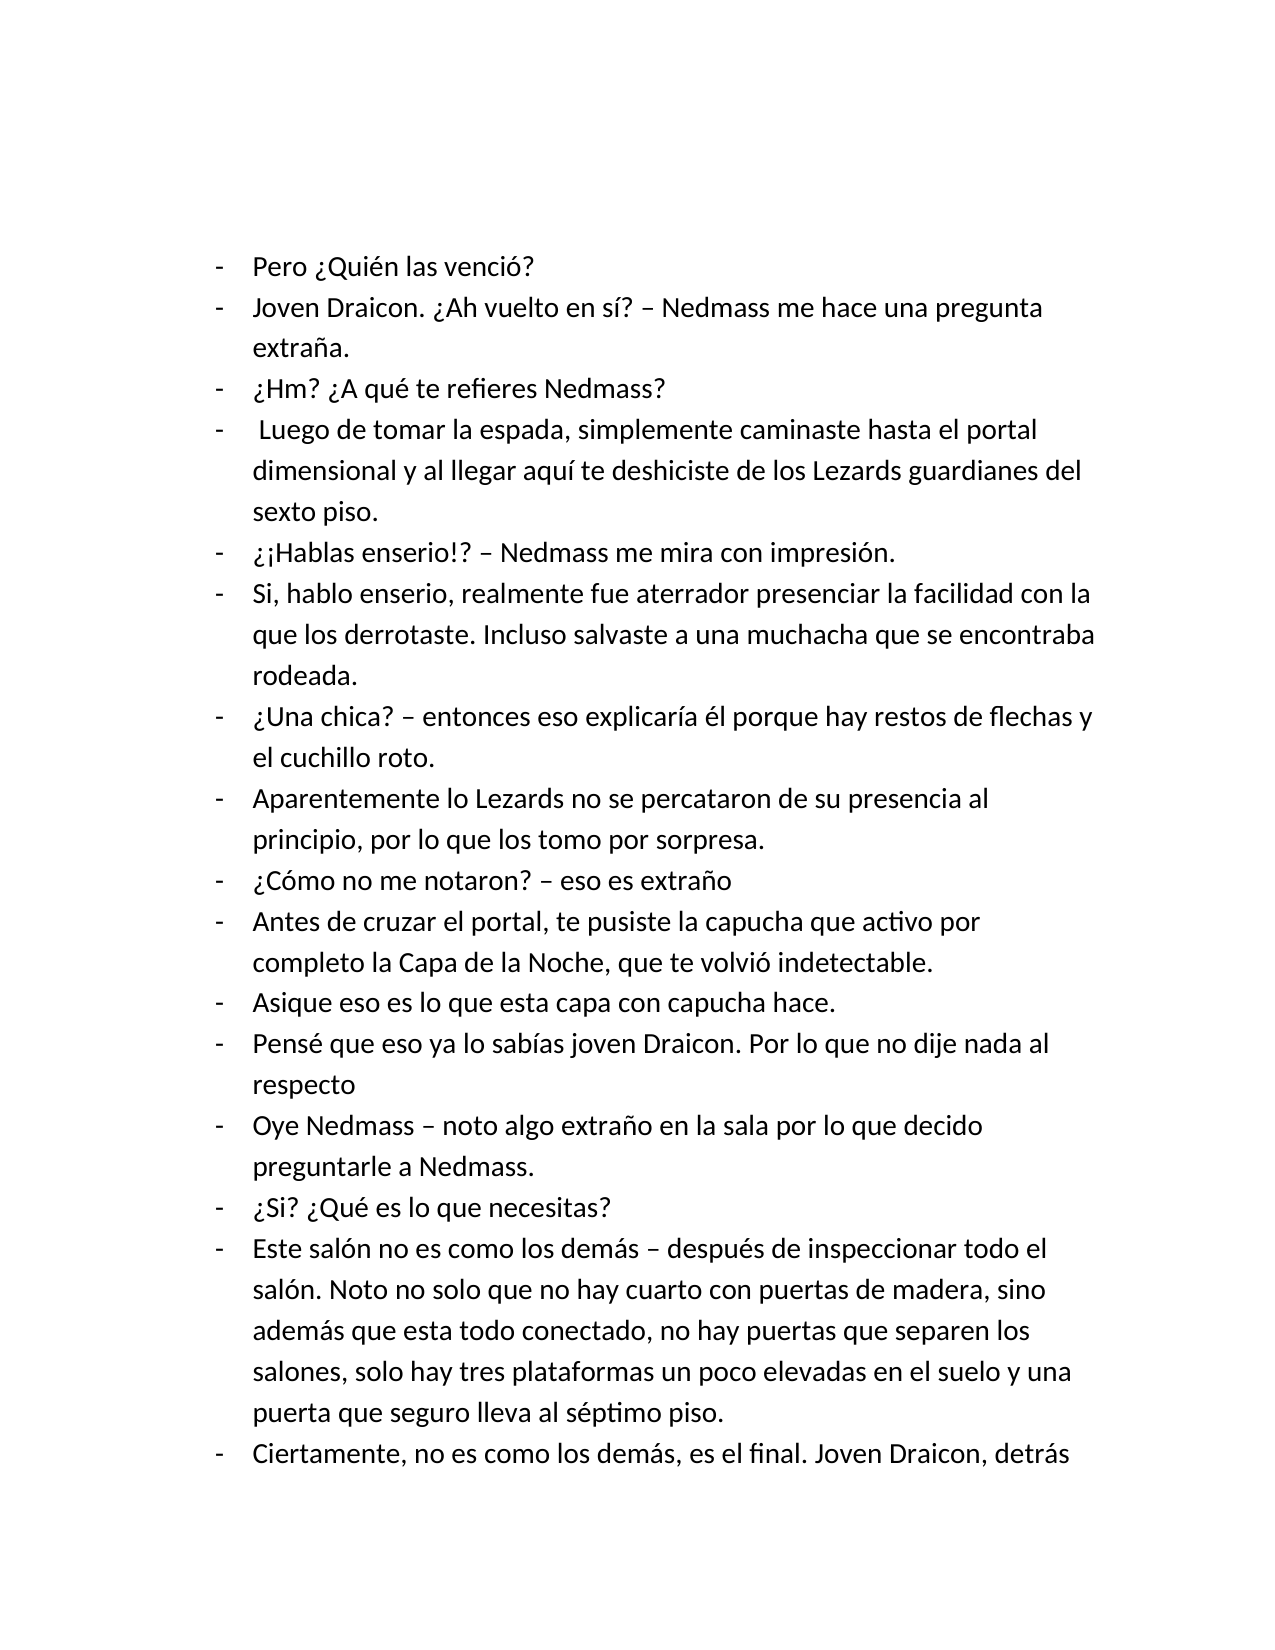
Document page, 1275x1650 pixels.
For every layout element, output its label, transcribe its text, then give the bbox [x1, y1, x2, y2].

list ¿Hm? ¿A qué te refieres Nedmass? [215, 371, 1098, 406]
list ¿Cómo no me notaron? – eso es extraño [215, 862, 1098, 897]
list Oye Nedmass – noto algo extraño en la sala por lo que decido preguntarle a Nedmass. [215, 1107, 1098, 1184]
list Joven Draicon. ¿Ah vuelto en sí? – Nedmass me hace una pregunta extraña. [215, 289, 1098, 365]
list Asique eso es lo que esta capa con capucha hace. [215, 984, 1098, 1020]
list Si, hablo enserio, realmente fue aterrador presenciar la facilidad con la que los derrotaste. Incluso salvaste a una muchacha que se encontraba rodeada. [215, 575, 1098, 693]
list ¿¡Hablas enserio!? – Nedmass me mira con impresión. [215, 534, 1098, 570]
list Este salón no es como los demás – después de inspeccionar todo el salón. Noto no solo que no hay cuarto con puertas de madera, sino además que esta todo conectado, no hay puertas que separen los salones, solo hay tres plataformas un poco elevadas en el suelo y una puerta que seguro lleva al séptimo piso. [215, 1230, 1098, 1429]
list ¿Una chica? – entonces eso explicaría él porque hay restos de flechas y el cuchillo roto. [215, 698, 1098, 774]
list Pensé que eso ya lo sabías joven Draicon. Por lo que no dije nada al respecto [215, 1026, 1098, 1102]
list ¿Si? ¿Qué es lo que necesitas? [215, 1189, 1098, 1225]
list Aparentemente lo Lezards no se percataron de su presencia al principio, por lo que los tomo por sorpresa. [215, 780, 1098, 856]
list Luego de tomar la espada, simplemente caminaste hasta el portal dimensional y al llegar aquí te deshiciste de los Lezards guardianes del sexto piso. [215, 411, 1098, 529]
list Pero ¿Quién las venció? [215, 248, 1098, 283]
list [215, 1435, 1098, 1471]
list Antes de cruzar el portal, te pusiste la capucha que activo por completo la Capa de la Noche, que te volvió indetectable. [215, 903, 1098, 979]
